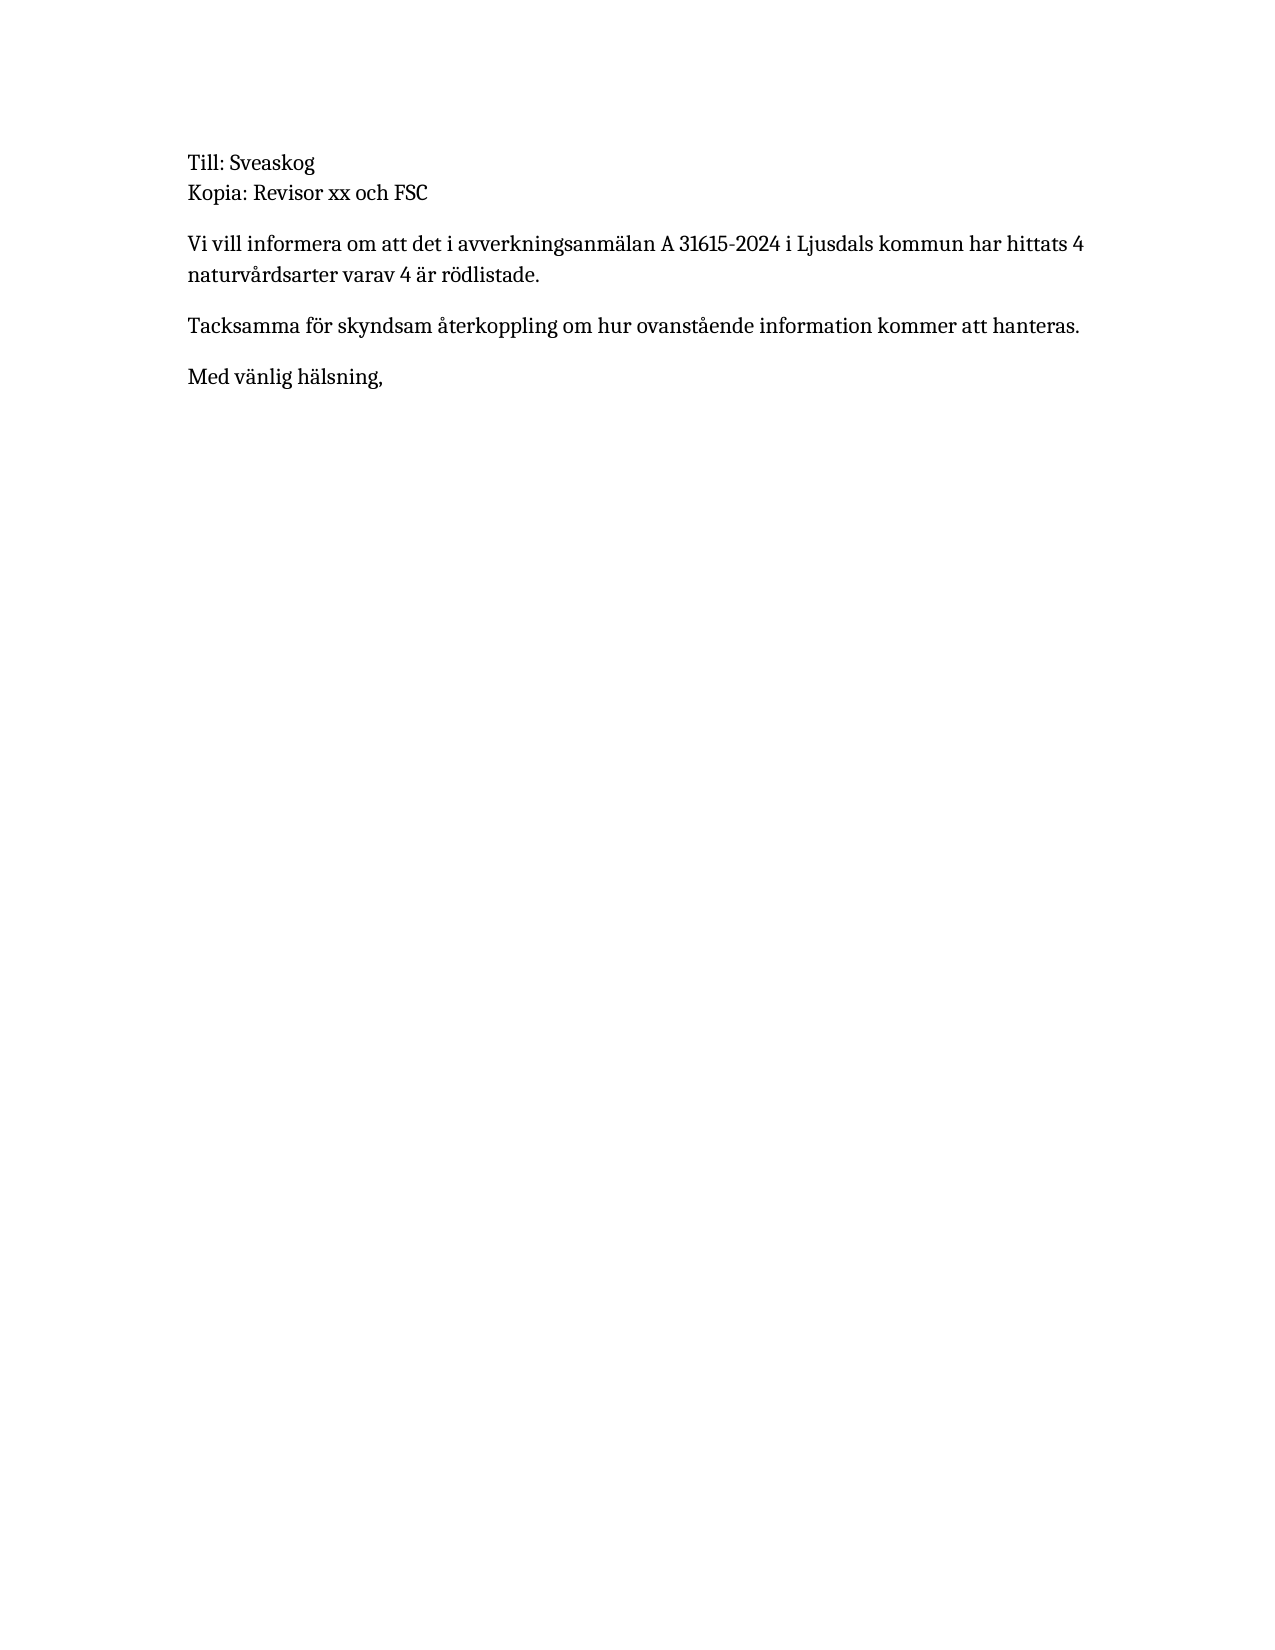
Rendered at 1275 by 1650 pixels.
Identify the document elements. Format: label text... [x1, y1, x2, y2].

text Vi vill informera om att det i avverkningsanmälan A 31615-2024 i Ljusdals kommun har hittats 4 naturvårdsarter varav 4 är rödlistade. [187, 231, 1087, 288]
text Till: Sveaskog Kopia: Revisor xx och FSC [187, 150, 1087, 207]
text Tacksamma för skyndsam återkoppling om hur ovanstående information kommer att hanteras. [187, 312, 1087, 339]
text Med vänlig hälsning, [187, 363, 1087, 420]
